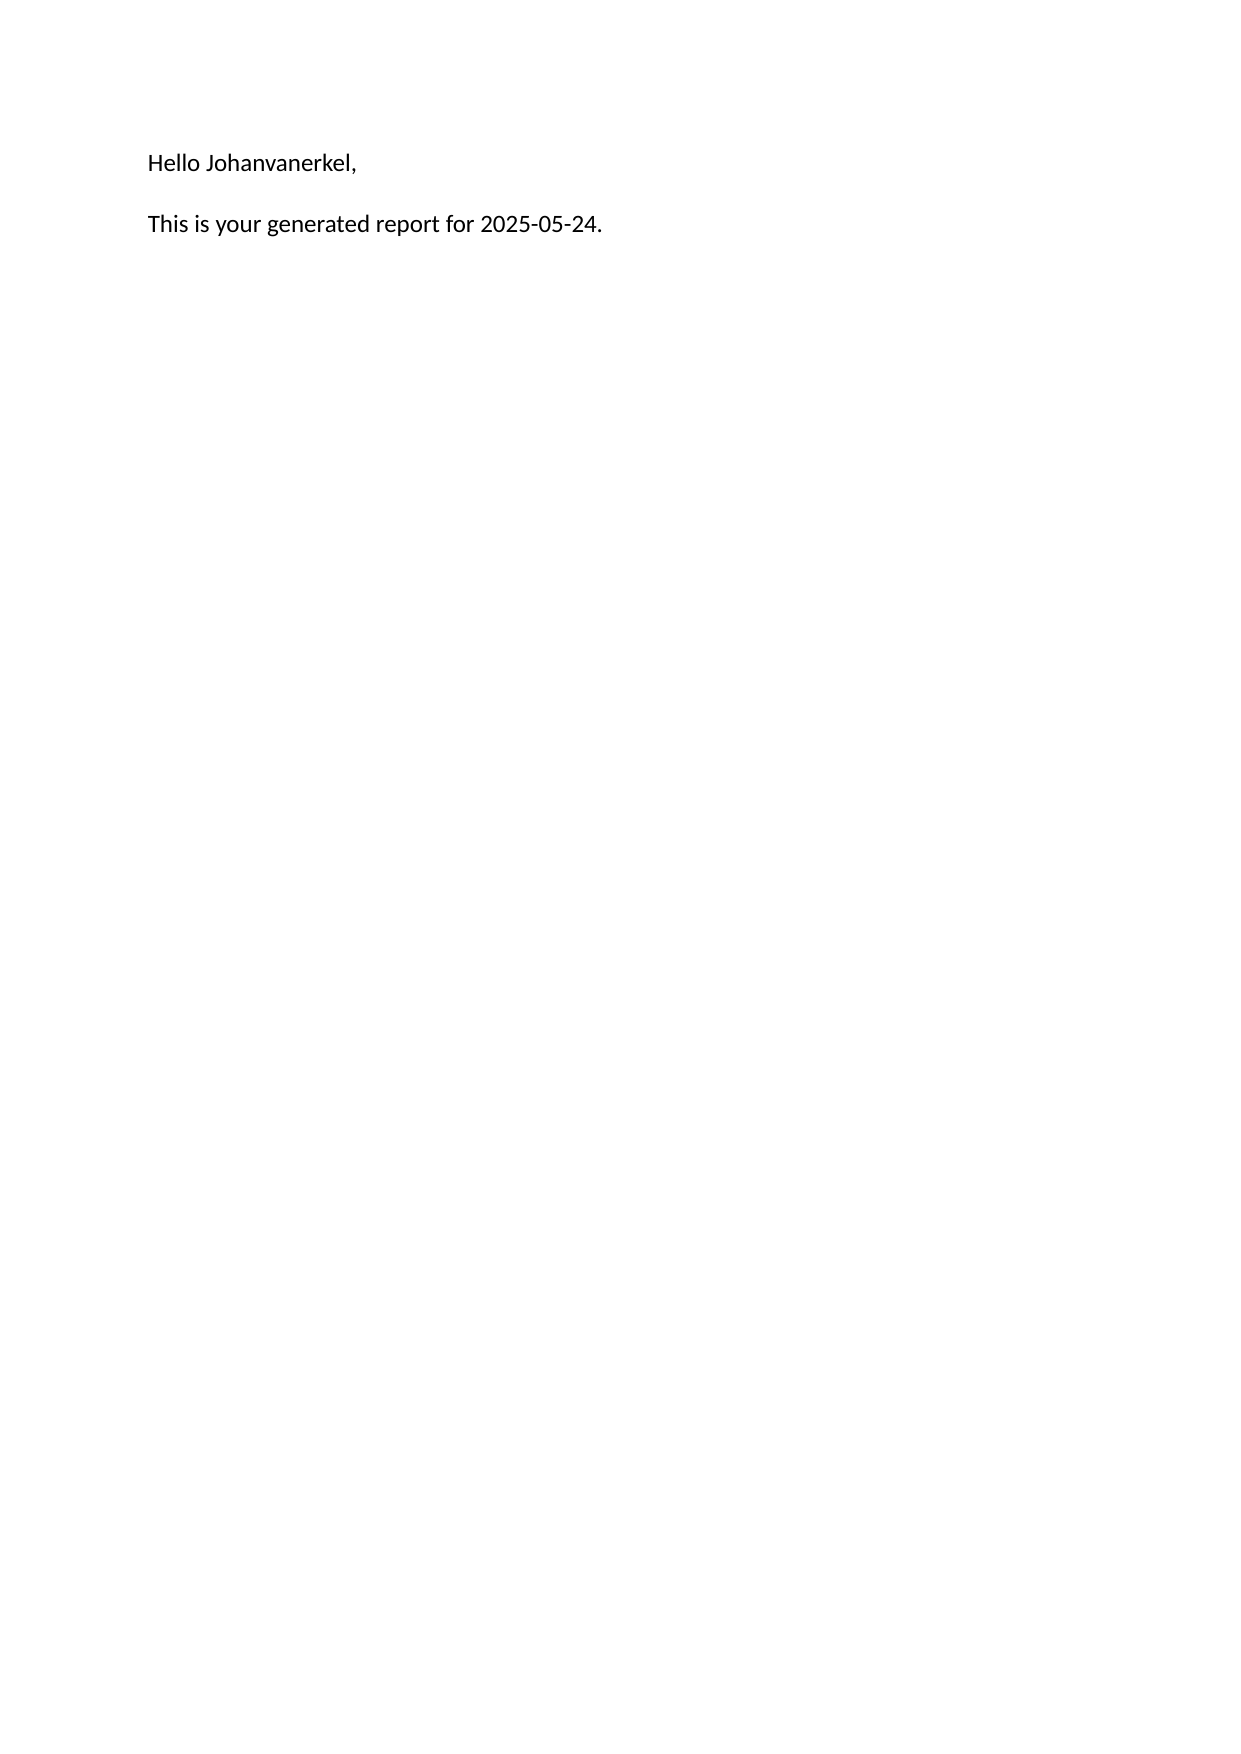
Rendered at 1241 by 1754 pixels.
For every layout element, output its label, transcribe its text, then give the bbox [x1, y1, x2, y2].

text This is your generated report for 2025-05-24. [148, 209, 1093, 239]
text Hello Johanvanerkel, [148, 148, 1093, 178]
